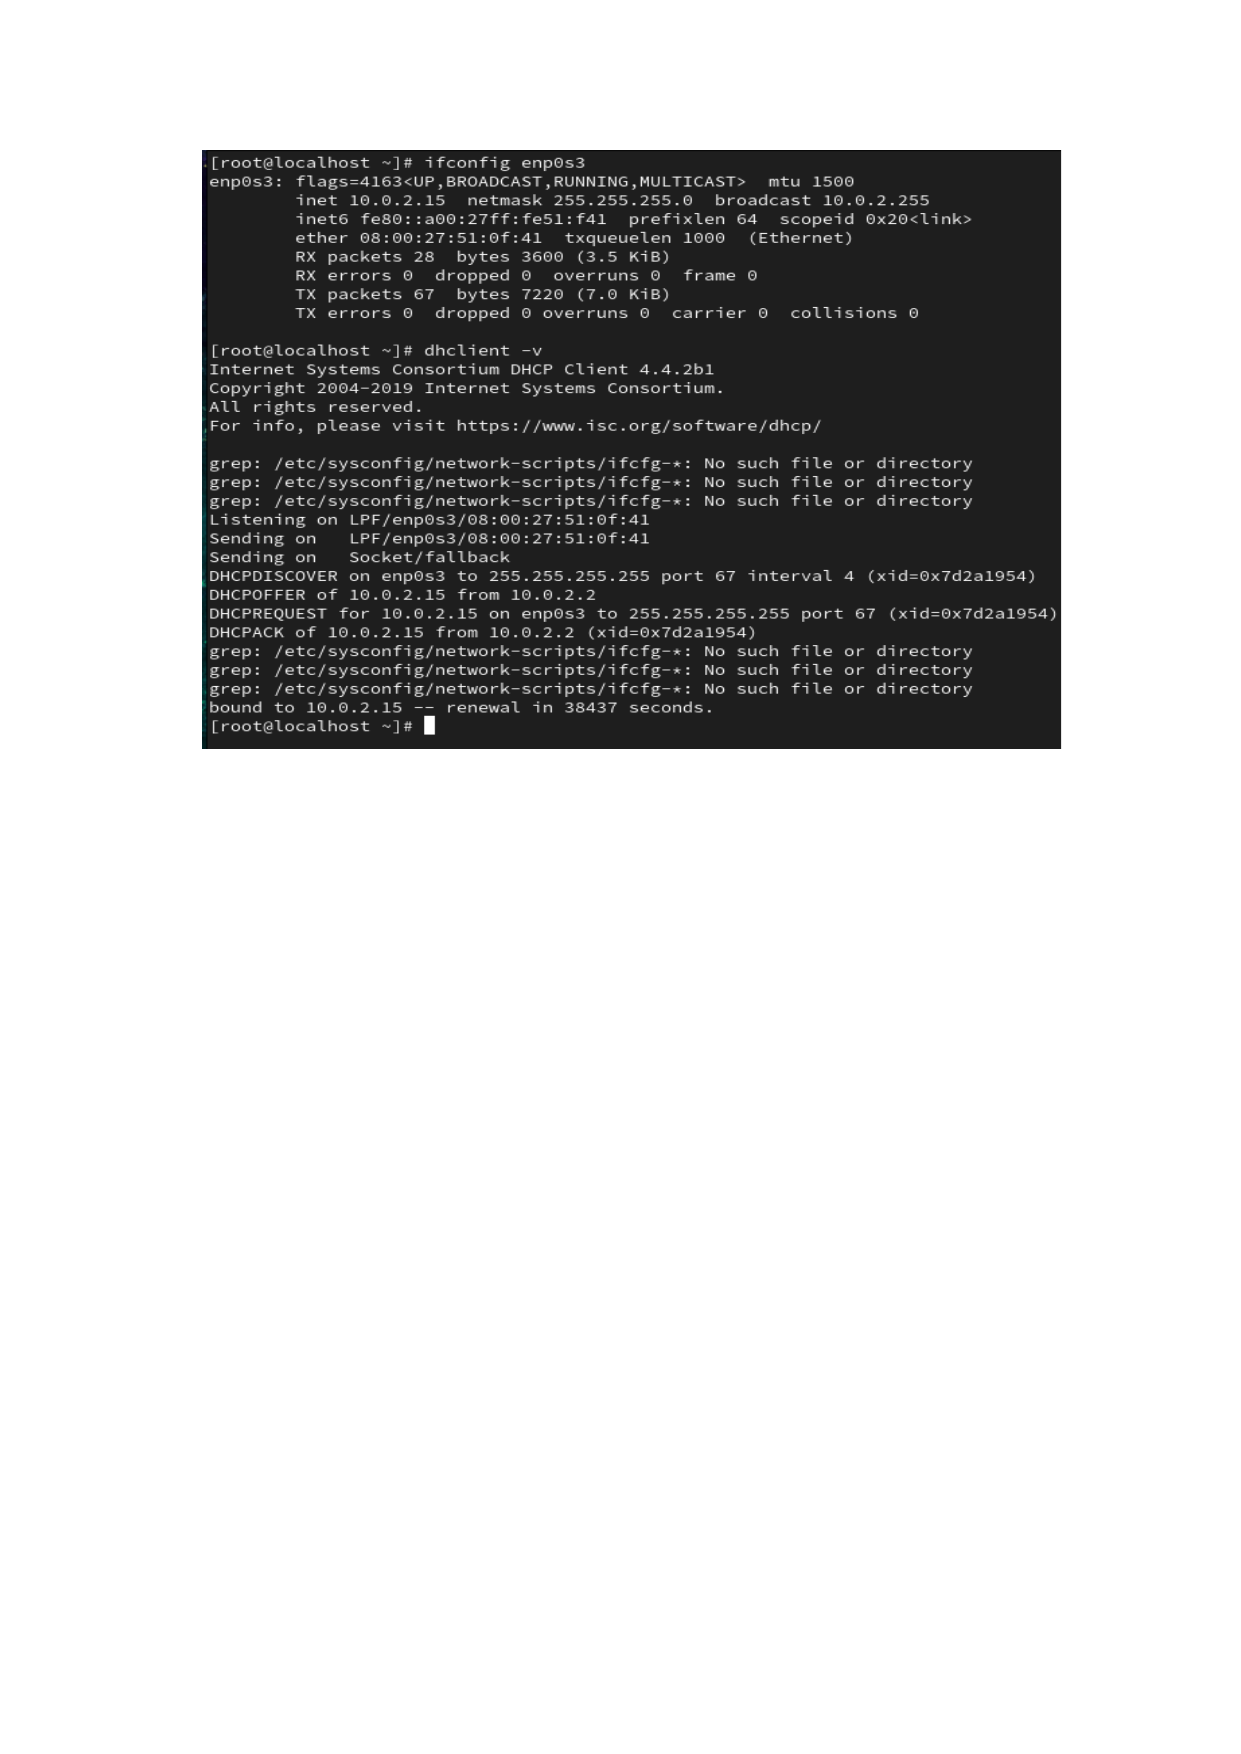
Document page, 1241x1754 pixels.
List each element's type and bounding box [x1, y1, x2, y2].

picture [202, 150, 1062, 749]
